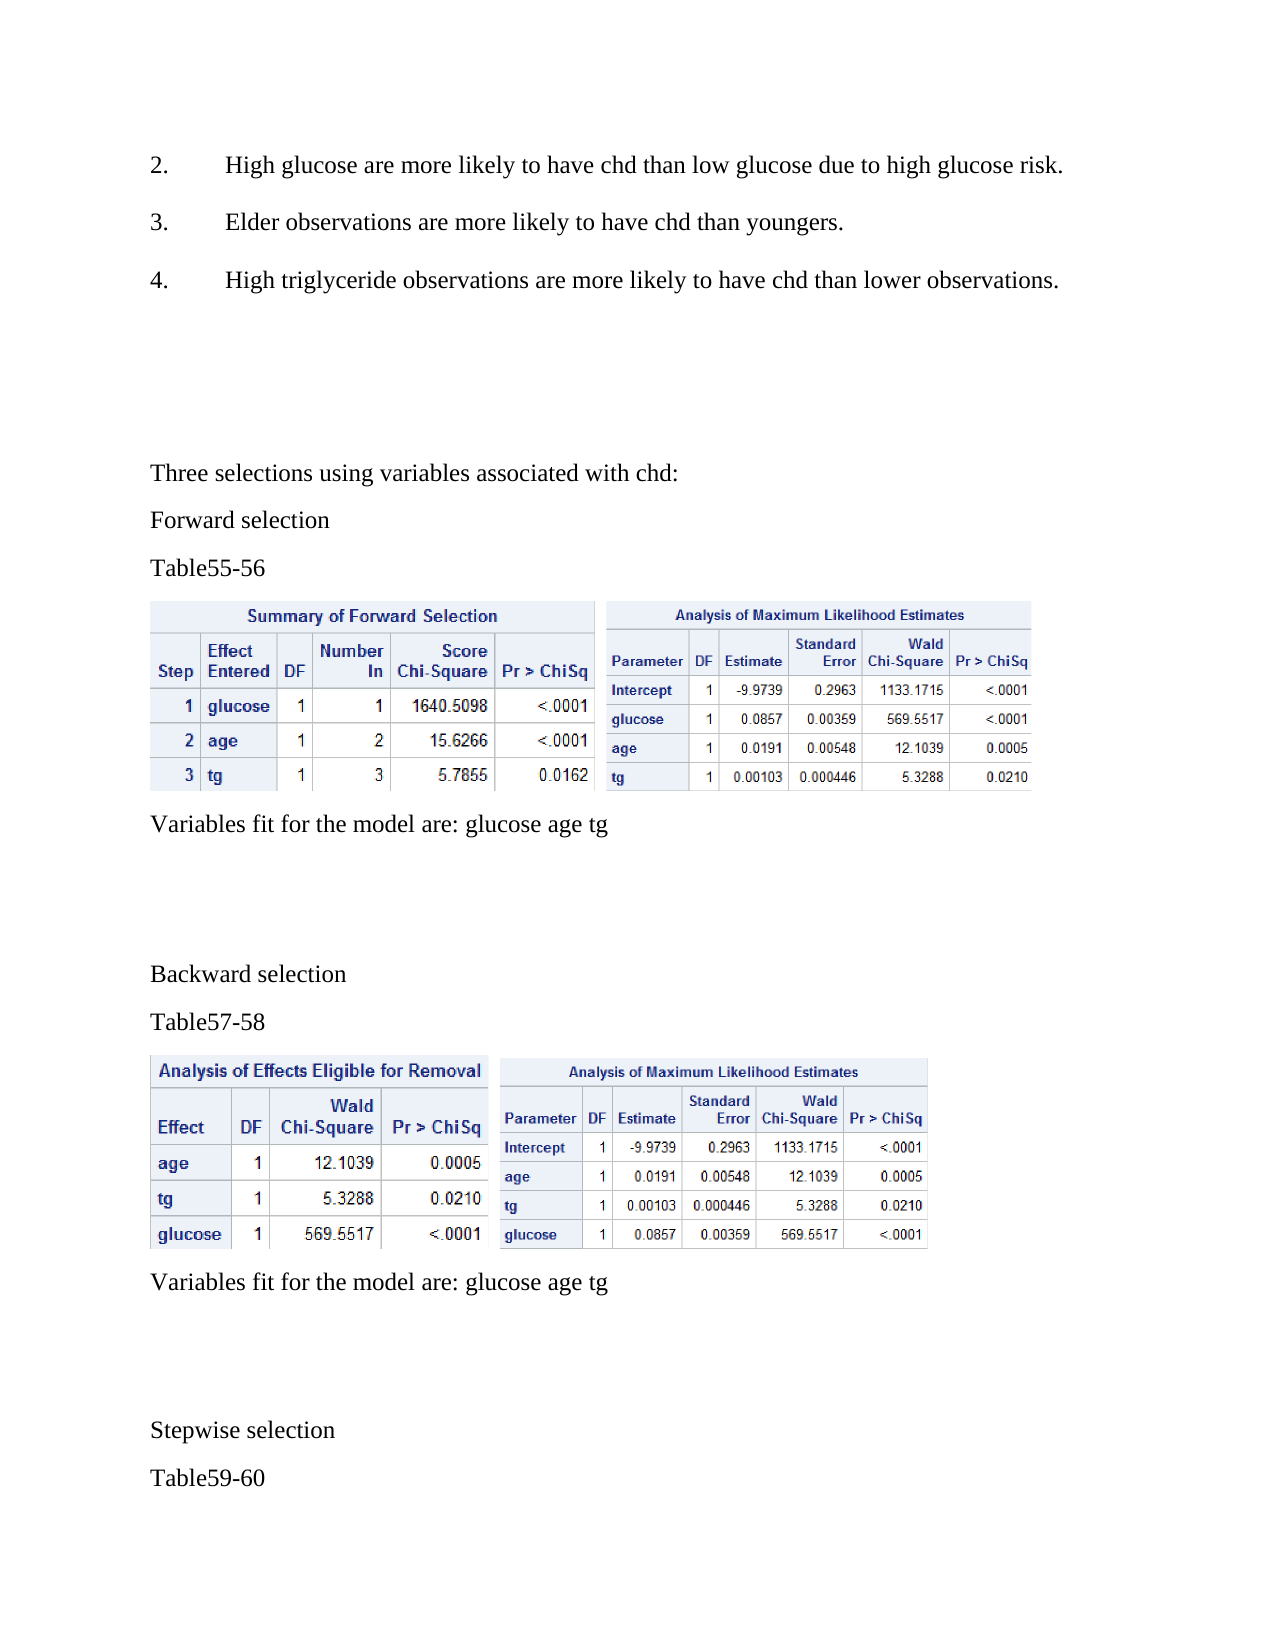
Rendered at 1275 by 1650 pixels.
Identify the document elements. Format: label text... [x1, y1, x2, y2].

list High glucose are more likely to have chd than low glucose due to high glucose risk. [150, 150, 1125, 179]
text Variables fit for the model are: glucose age tg [150, 809, 1125, 838]
list High triglyceride observations are more likely to have chd than lower observations. [150, 265, 1125, 294]
picture [499, 1058, 928, 1249]
picture [150, 601, 595, 791]
picture [150, 1055, 489, 1249]
text Forward selection [150, 506, 1125, 534]
text Table57-58 [150, 1007, 1125, 1036]
text Table59-60 [150, 1463, 1125, 1492]
picture [606, 601, 1032, 791]
text Table55-56 [150, 553, 1125, 582]
text Backward selection [150, 959, 1125, 988]
list Elder observations are more likely to have chd than youngers. [150, 207, 1125, 236]
text Stepwise selection [150, 1415, 1125, 1444]
text Three selections using variables associated with chd: [150, 458, 1125, 487]
text Variables fit for the model are: glucose age tg [150, 1267, 1125, 1296]
